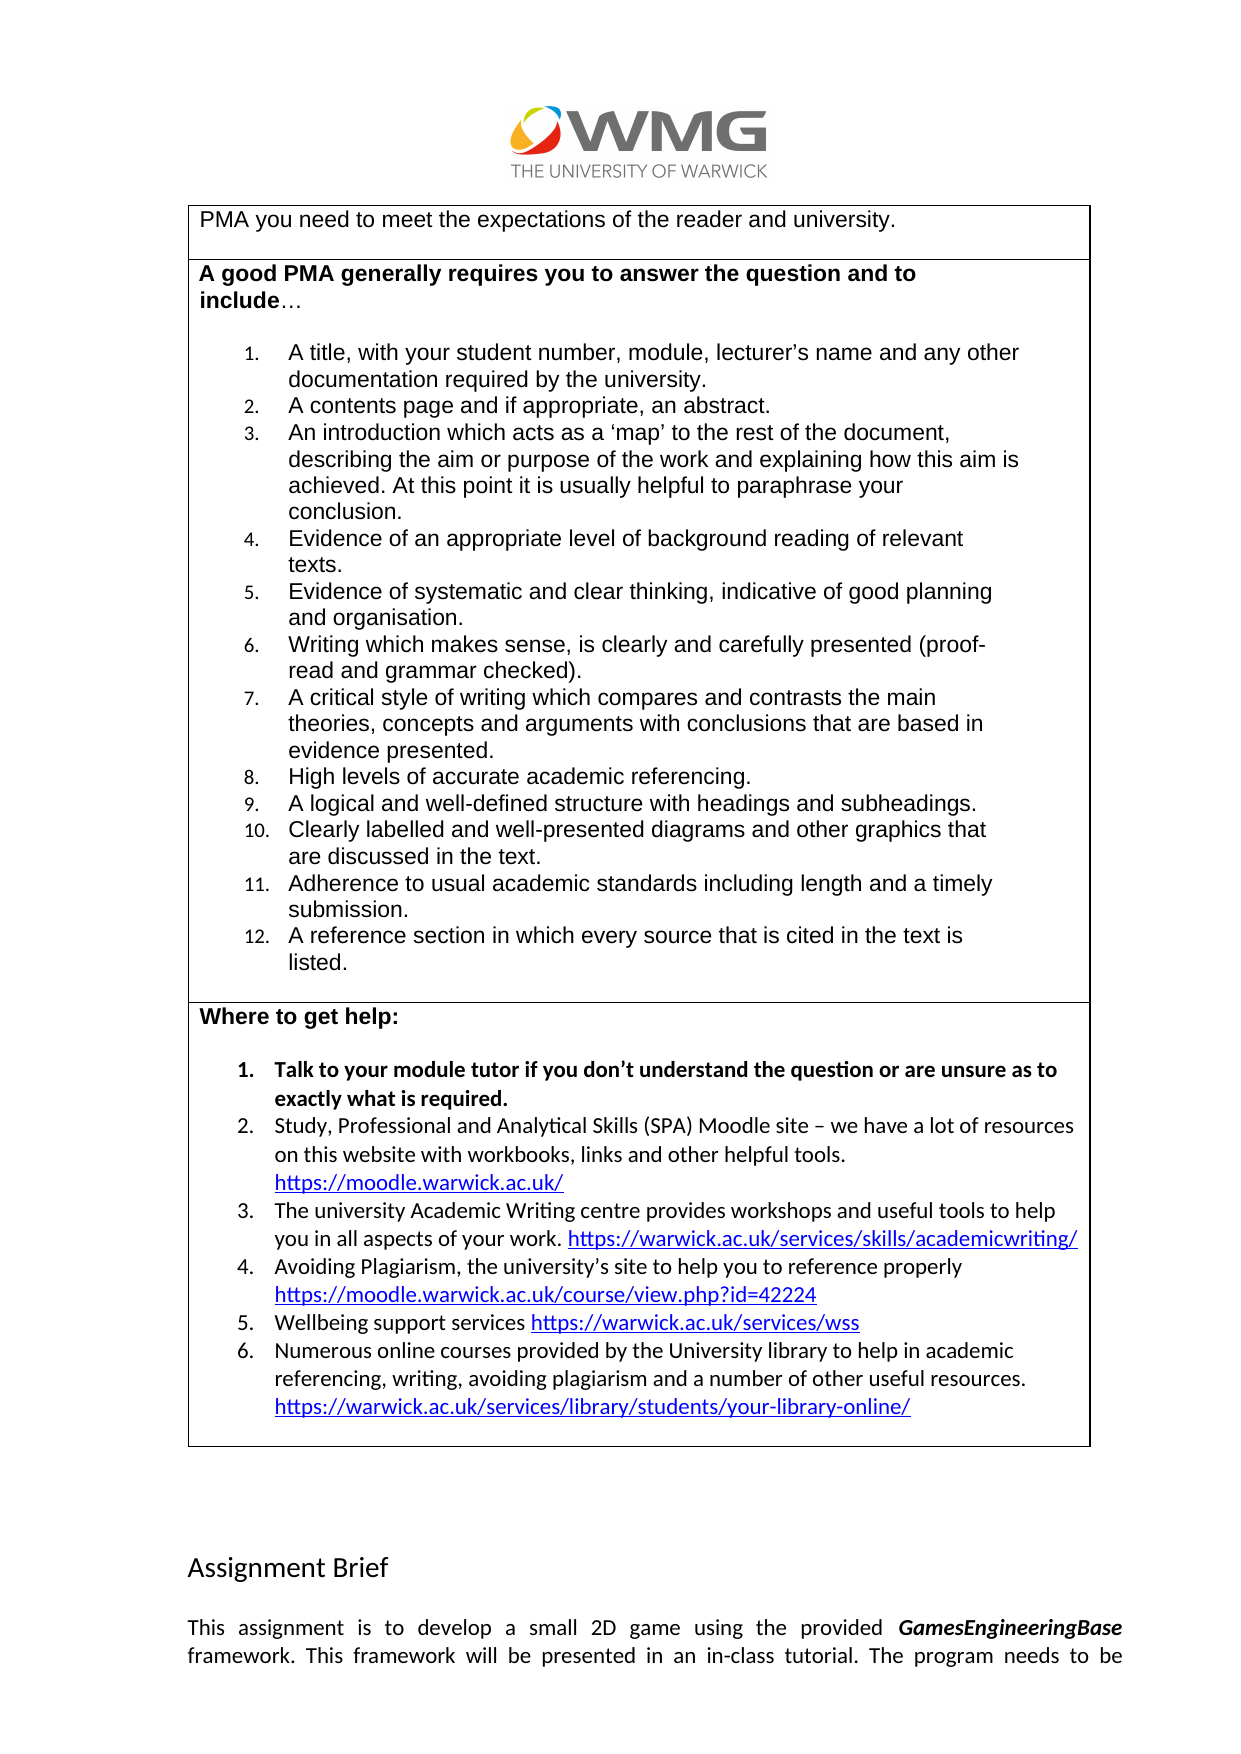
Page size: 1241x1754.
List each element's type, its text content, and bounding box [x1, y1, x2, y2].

picture [503, 102, 775, 182]
table_cell Where to get help: Talk to your module tutor if you don’t understand the question or are unsure as to exactly what is required. Study, Professional and Analytical Skills (SPA) Moodle site – we have a lot of resources on this website with workbooks, links and other helpful tools. https://moodle.warwick.ac.uk/ The university Academic Writing centre provides workshops and useful tools to help you in all aspects of your work. https://warwick.ac.uk/services/skills/academicwriting/ Avoiding Plagiarism, the university’s site to help you to reference properly https://moodle.warwick.ac.uk/course/view.php?id=42224 Wellbeing support services https://warwick.ac.uk/services/wss Numerous online courses provided by the University library to help in academic referencing, writing, avoiding plagiarism and a number of other useful resources. https://warwick.ac.uk/services/library/students/your-library-online/ [189, 1003, 1089, 1446]
table_cell A good PMA generally requires you to answer the question and to include… A title, with your student number, module, lecturer’s name and any other documentation required by the university. A contents page and if appropriate, an abstract. An introduction which acts as a ‘map’ to the rest of the document, describing the aim or purpose of the work and explaining how this aim is achieved. At this point it is usually helpful to paraphrase your conclusion. Evidence of an appropriate level of background reading of relevant texts. Evidence of systematic and clear thinking, indicative of good planning and organisation. Writing which makes sense, is clearly and carefully presented (proof-read and grammar checked). A critical style of writing which compares and contrasts the main theories, concepts and arguments with conclusions that are based in evidence presented. High levels of accurate academic referencing. A logical and well-defined structure with headings and subheadings. Clearly labelled and well-presented diagrams and other graphics that are discussed in the text. Adherence to usual academic standards including length and a timely submission. A reference section in which every source that is cited in the text is listed. [189, 260, 1089, 1002]
text Assignment Brief [187, 1549, 1125, 1585]
